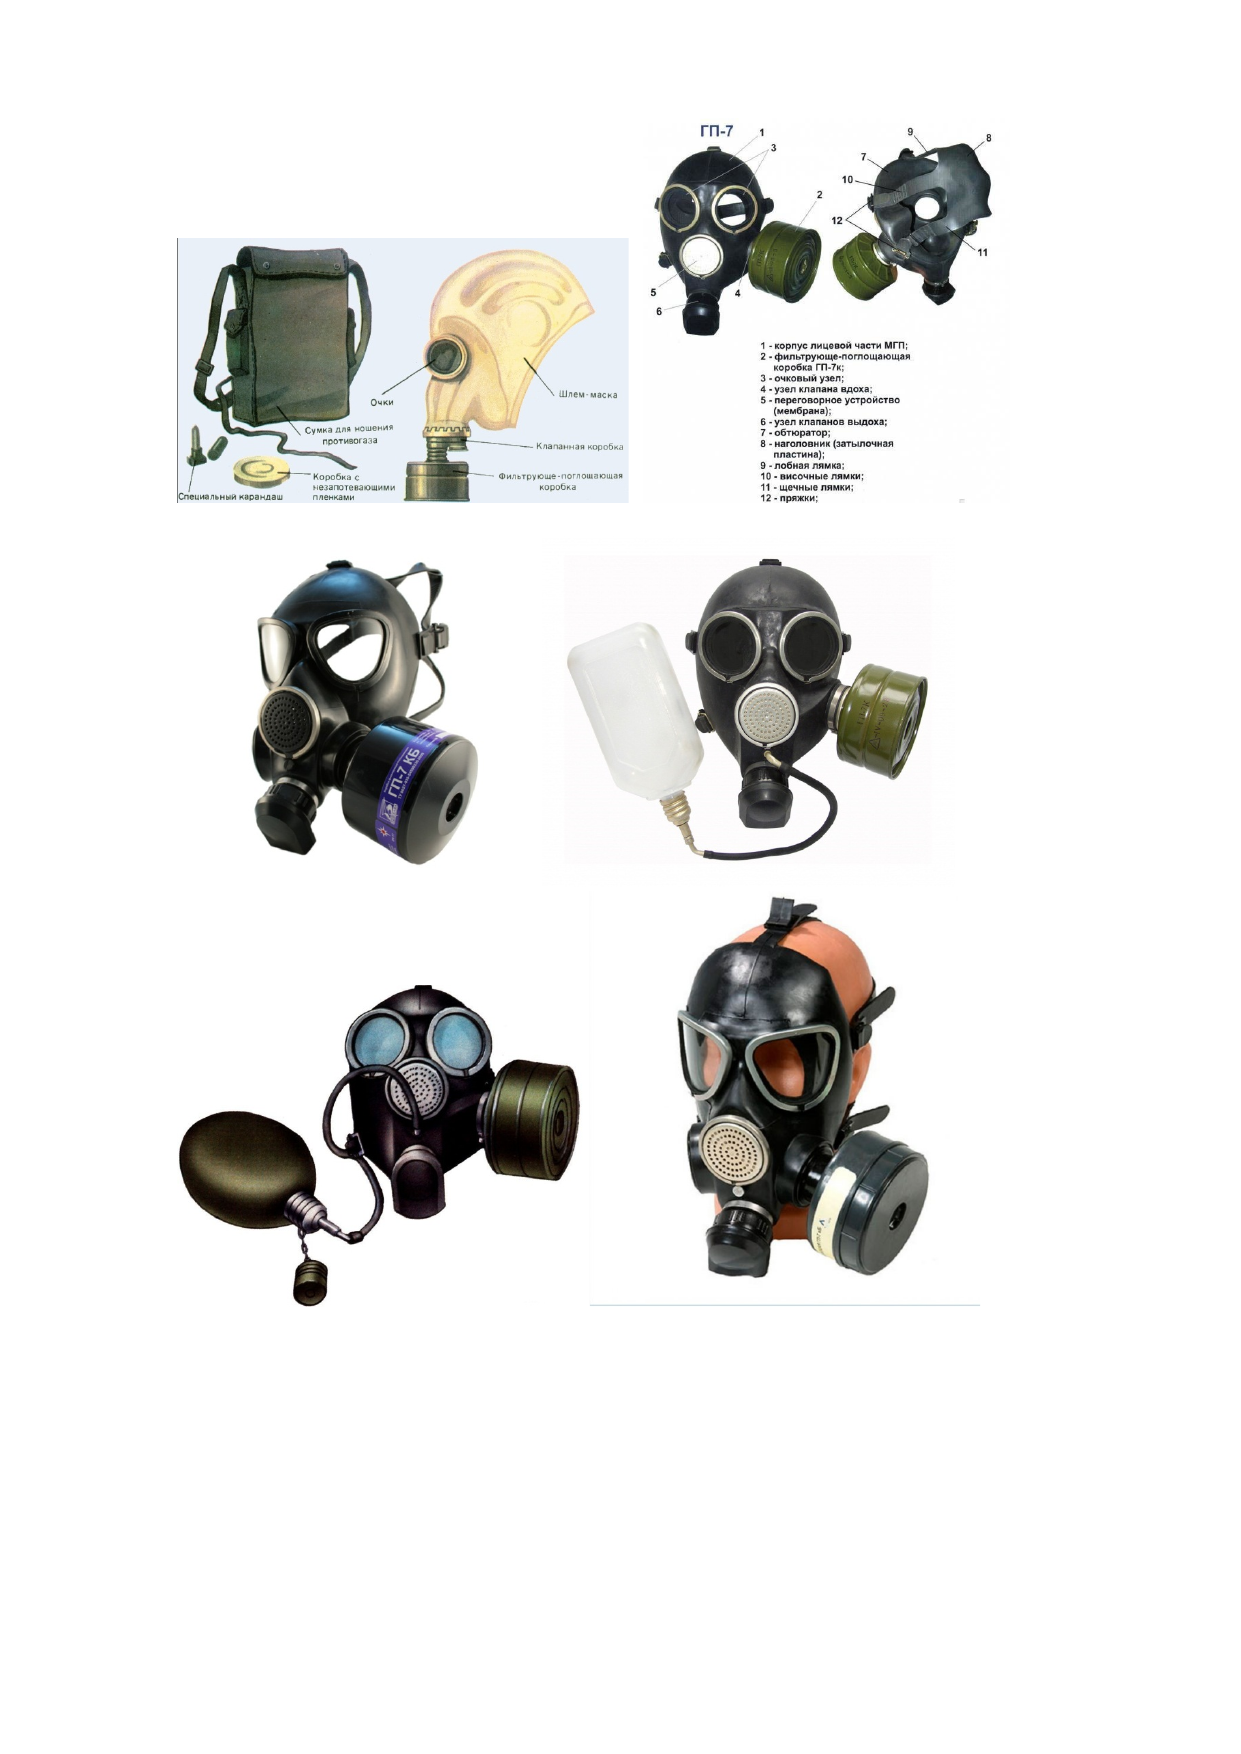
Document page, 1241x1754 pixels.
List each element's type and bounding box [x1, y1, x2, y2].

picture [177, 985, 583, 1307]
picture [542, 536, 955, 887]
picture [177, 238, 629, 503]
picture [177, 528, 535, 887]
picture [643, 118, 1011, 503]
picture [589, 891, 981, 1307]
